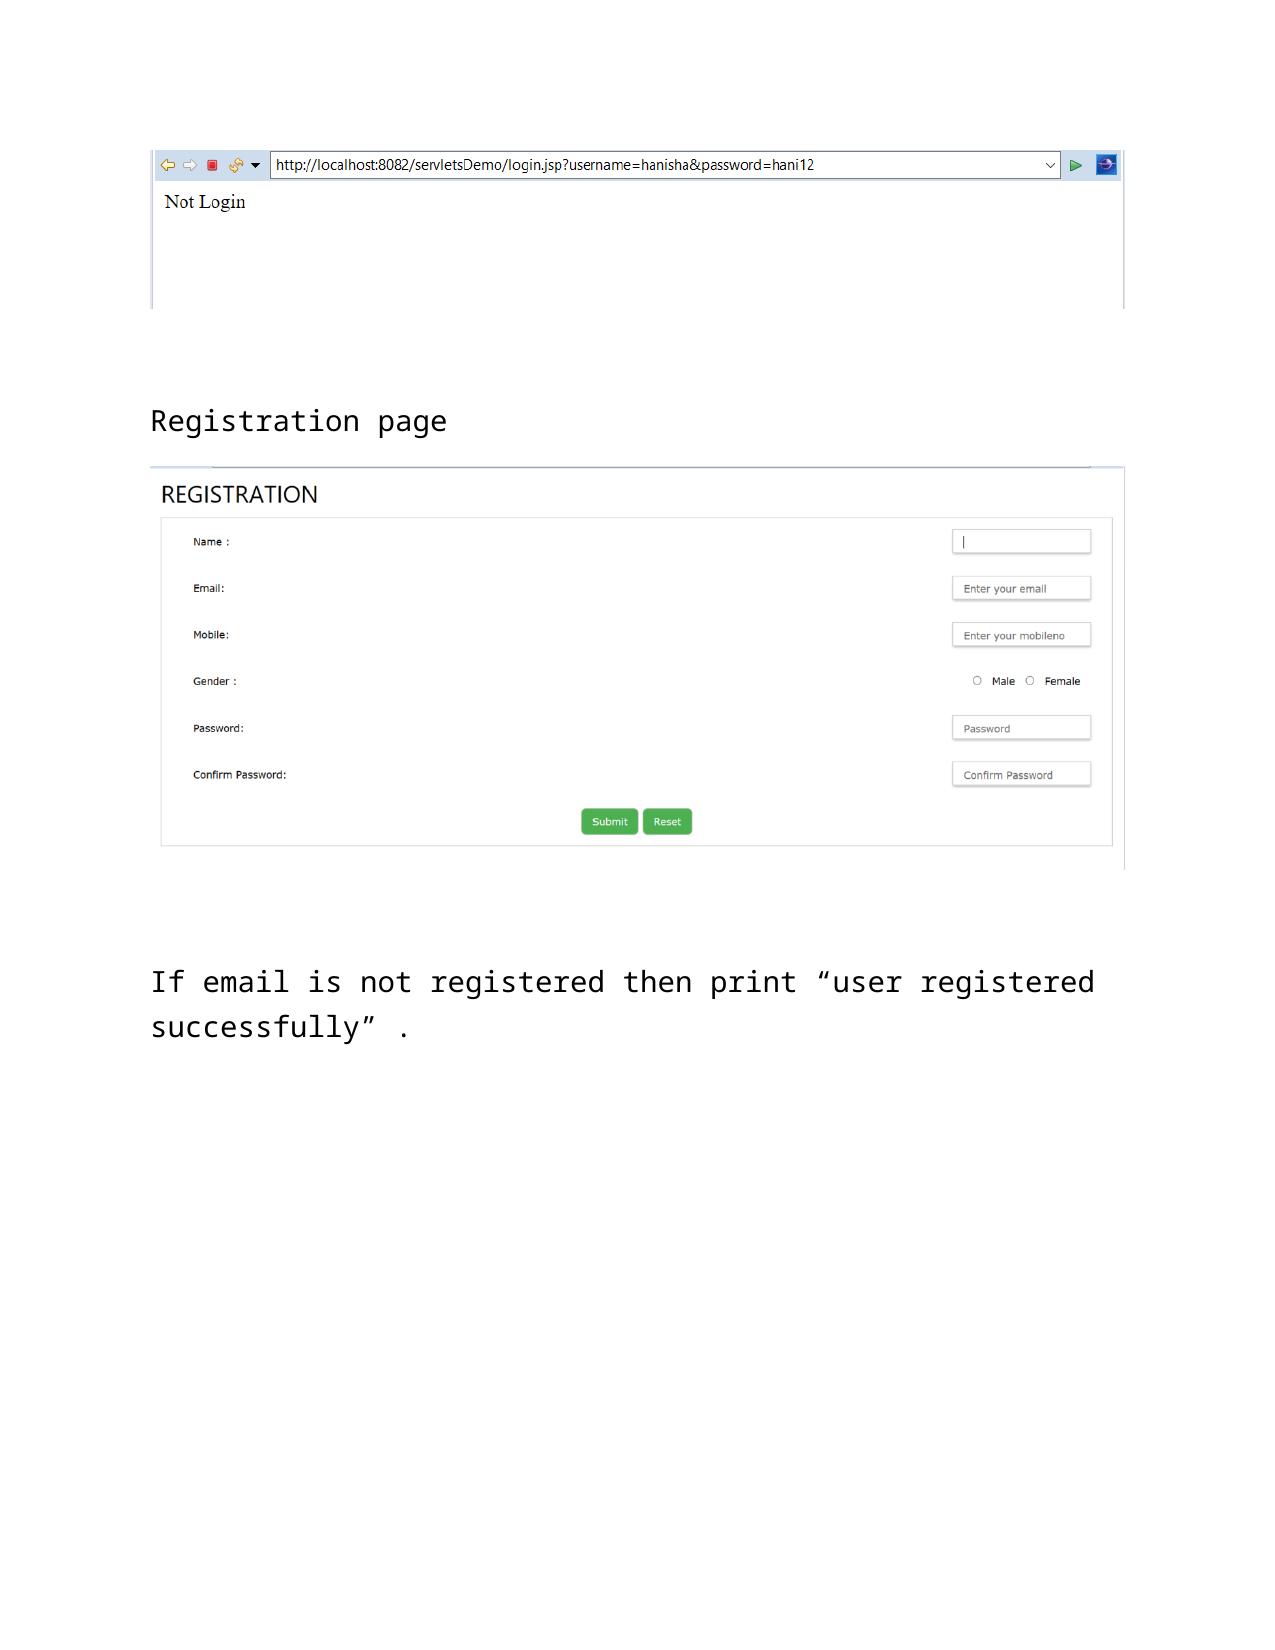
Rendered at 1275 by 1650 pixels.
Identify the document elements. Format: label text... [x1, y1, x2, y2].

picture [150, 150, 1125, 309]
text If email is not registered then print “user registered successfully” . [150, 961, 1125, 1046]
picture [150, 466, 1125, 870]
text Registration page [150, 400, 1125, 440]
